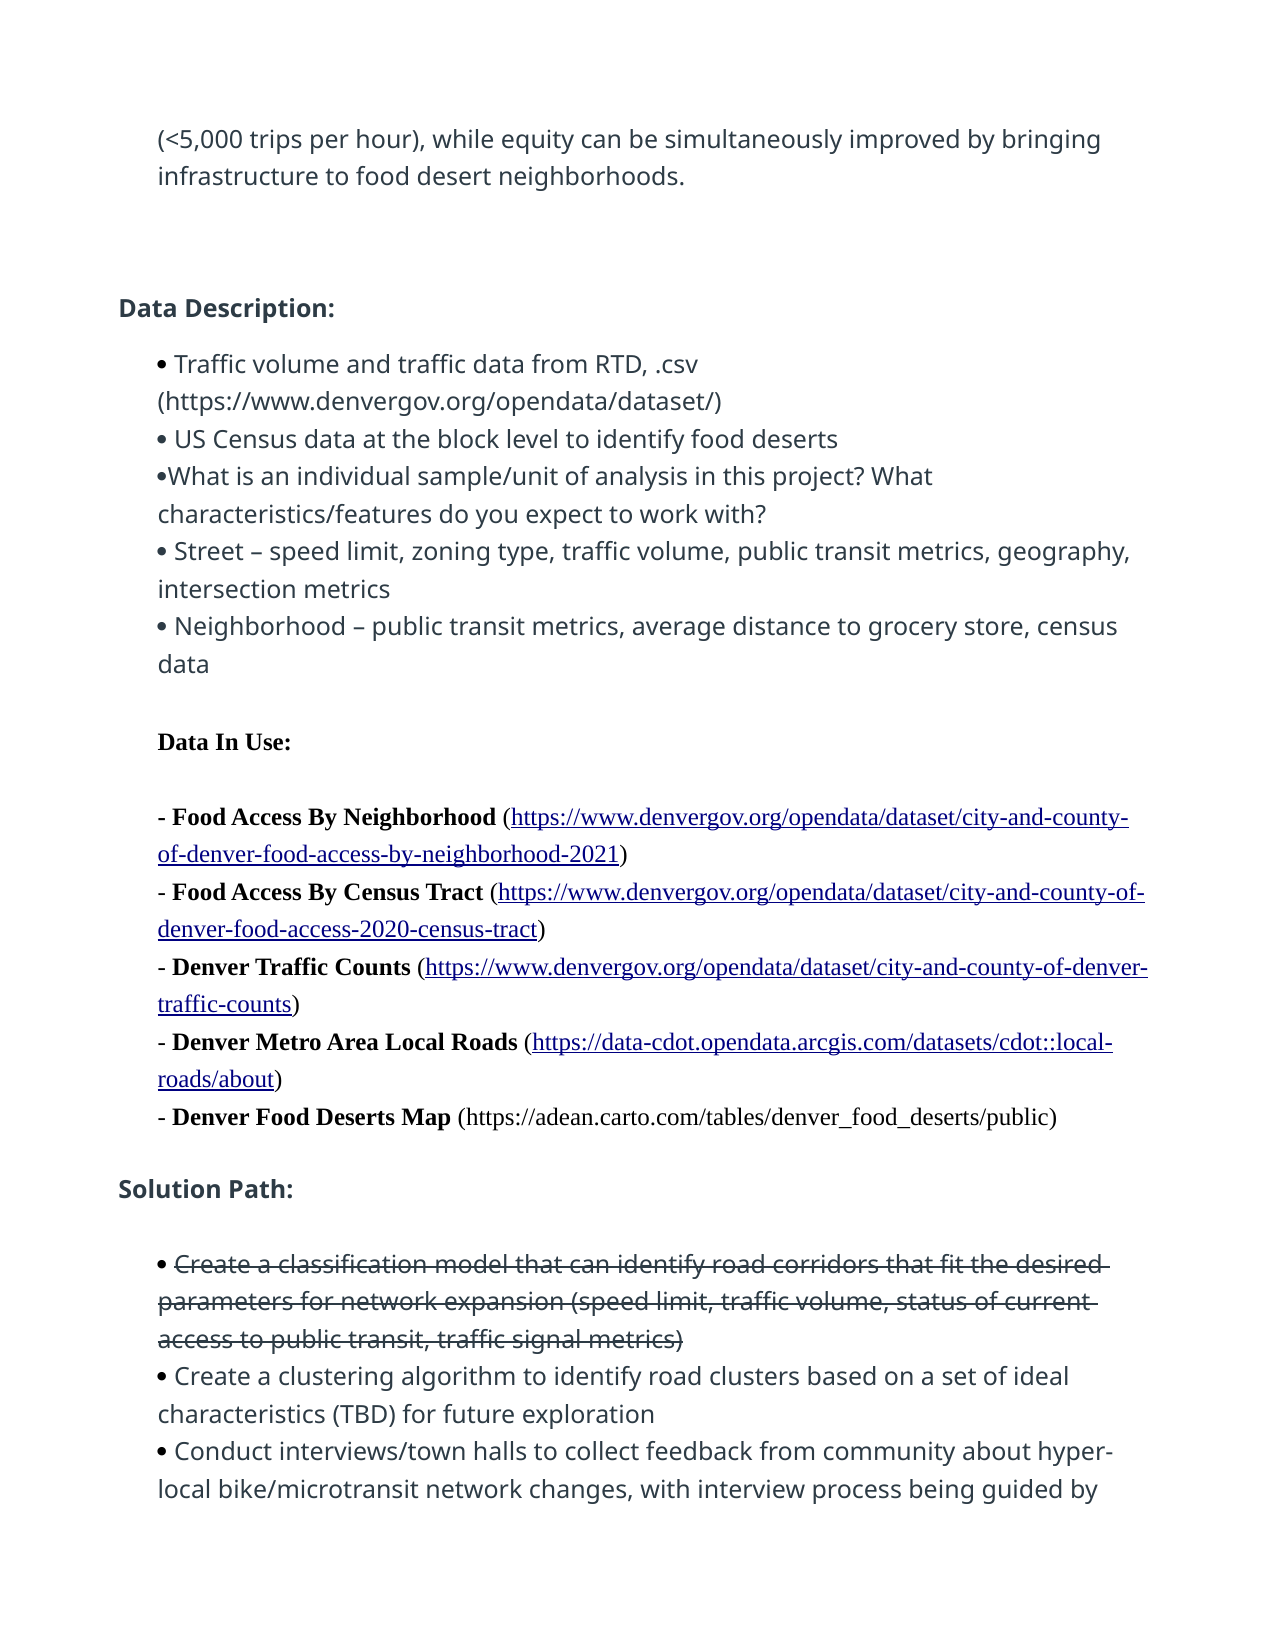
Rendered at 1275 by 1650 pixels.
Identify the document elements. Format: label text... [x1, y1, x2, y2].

list What is an individual sample/unit of analysis in this project? What characteristics/features do you expect to work with? [157, 456, 1157, 531]
list US Census data at the block level to identify food deserts [157, 418, 1157, 456]
list Neighborhood – public transit metrics, average distance to grocery store, census data [157, 606, 1157, 681]
text - Denver Metro Area Local Roads (https://data-cdot.opendata.arcgis.com/datasets/cdot::local-roads/about) [157, 1018, 1157, 1093]
list Create a classification model that can identify road corridors that fit the desired parameters for network expansion (speed limit, traffic volume, status of current access to public transit, traffic signal metrics) [157, 1243, 1157, 1356]
list Traffic volume and traffic data from RTD, .csv (https://www.denvergov.org/opendata/dataset/) [157, 343, 1157, 418]
text Data In Use: [157, 718, 1157, 756]
text Data Description: [118, 287, 1157, 324]
list Street – speed limit, zoning type, traffic volume, public transit metrics, geography, intersection metrics [157, 531, 1157, 606]
text - Food Access By Census Tract (https://www.denvergov.org/opendata/dataset/city-and-county-of-denver-food-access-2020-census-tract) [157, 868, 1157, 943]
list Create a clustering algorithm to identify road clusters based on a set of ideal characteristics (TBD) for future exploration [157, 1356, 1157, 1431]
text - Denver Traffic Counts (https://www.denvergov.org/opendata/dataset/city-and-county-of-denver-traffic-counts) [157, 943, 1157, 1018]
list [157, 1431, 1157, 1506]
text - Food Access By Neighborhood (https://www.denvergov.org/opendata/dataset/city-and-county-of-denver-food-access-by-neighborhood-2021) [157, 793, 1157, 868]
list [157, 118, 1157, 193]
text - Denver Food Deserts Map (https://adean.carto.com/tables/denver_food_deserts/public) [157, 1093, 1157, 1131]
text Solution Path: [118, 1168, 1157, 1206]
